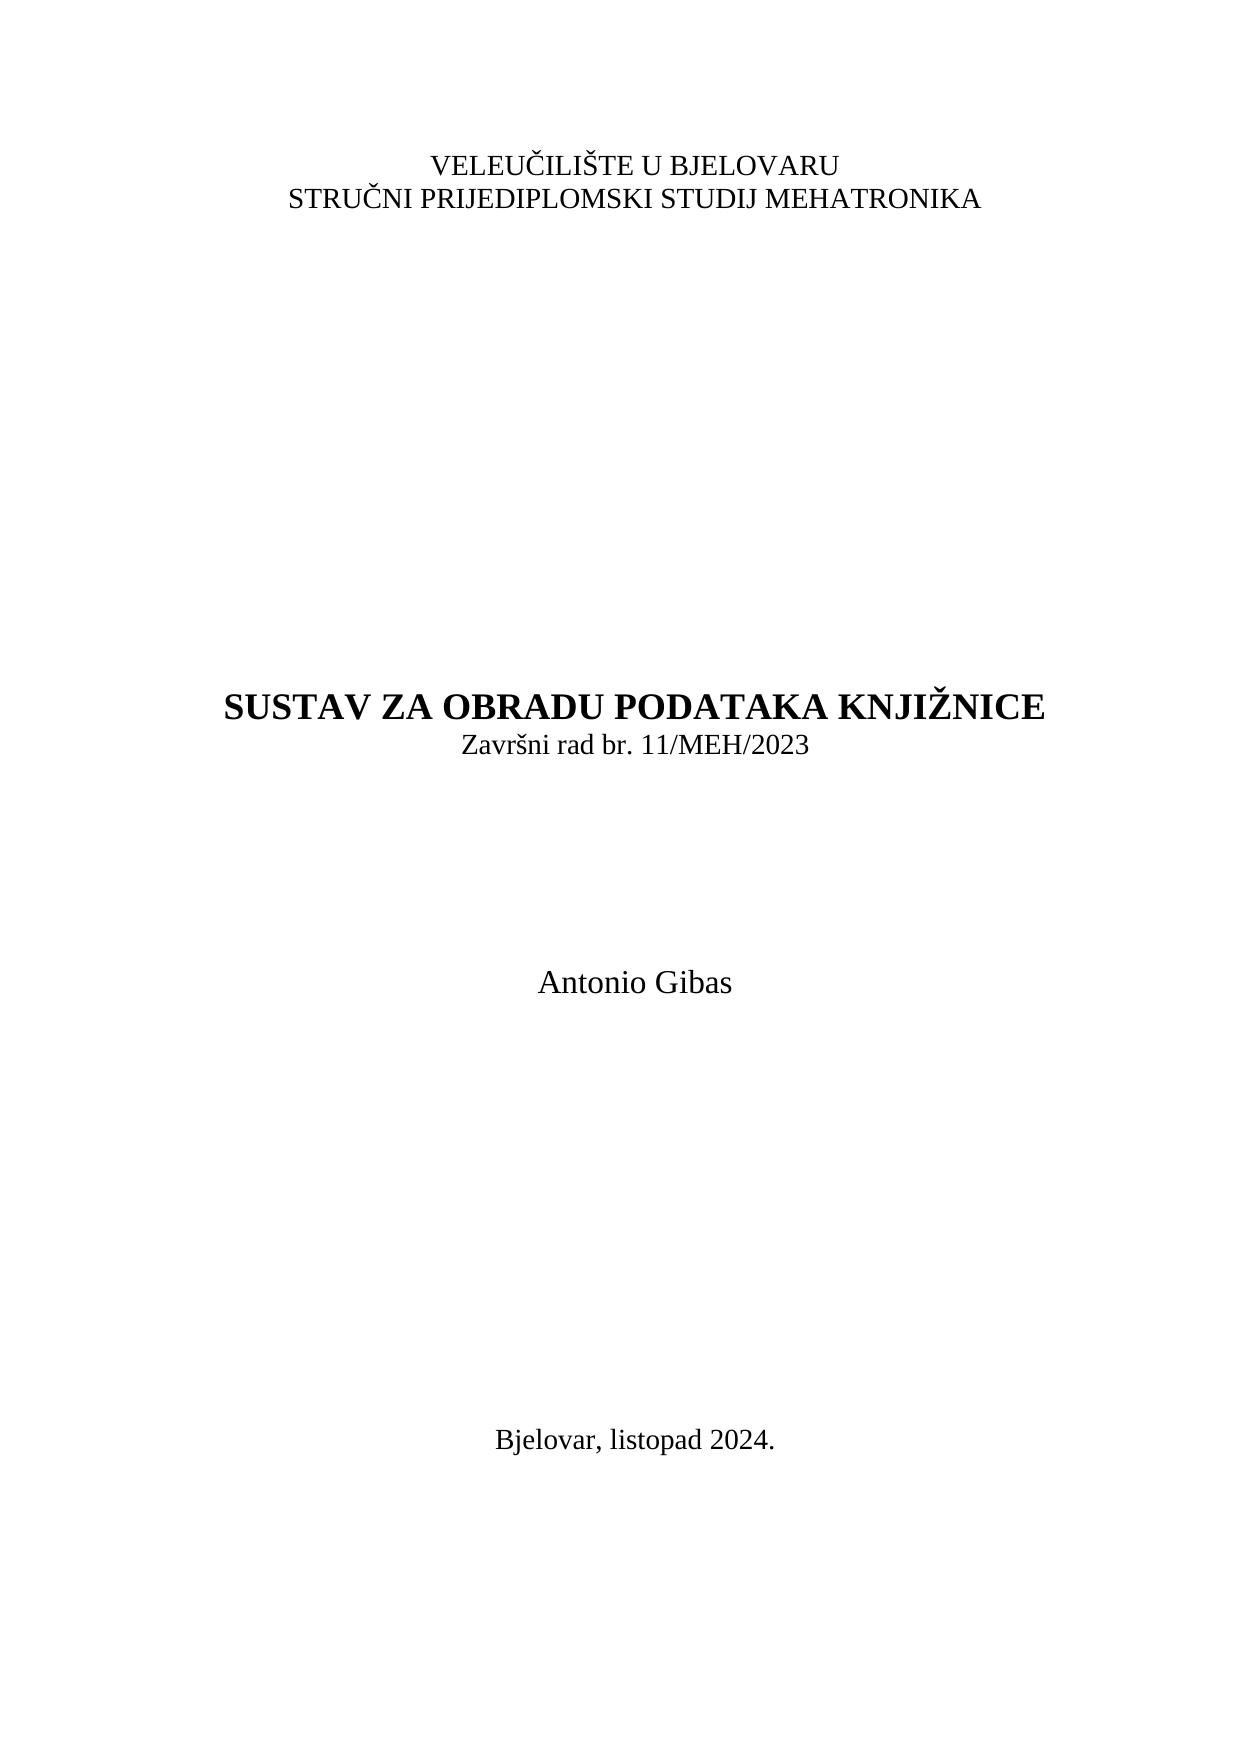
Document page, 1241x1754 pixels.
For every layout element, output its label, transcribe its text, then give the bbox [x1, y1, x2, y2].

text Završni rad br. 11/MEH/2023 [148, 727, 1122, 761]
text SUSTAV ZA OBRADU PODATAKA KNJIŽNICE [148, 684, 1122, 727]
text Antonio Gibas [148, 962, 1122, 1001]
text Bjelovar, listopad 2024. [148, 1422, 1122, 1456]
text VELEUČILIŠTE U BJELOVARU [148, 148, 1122, 181]
text STRUČNI PRIJEDIPLOMSKI STUDIJ MEHATRONIKA [148, 181, 1122, 215]
